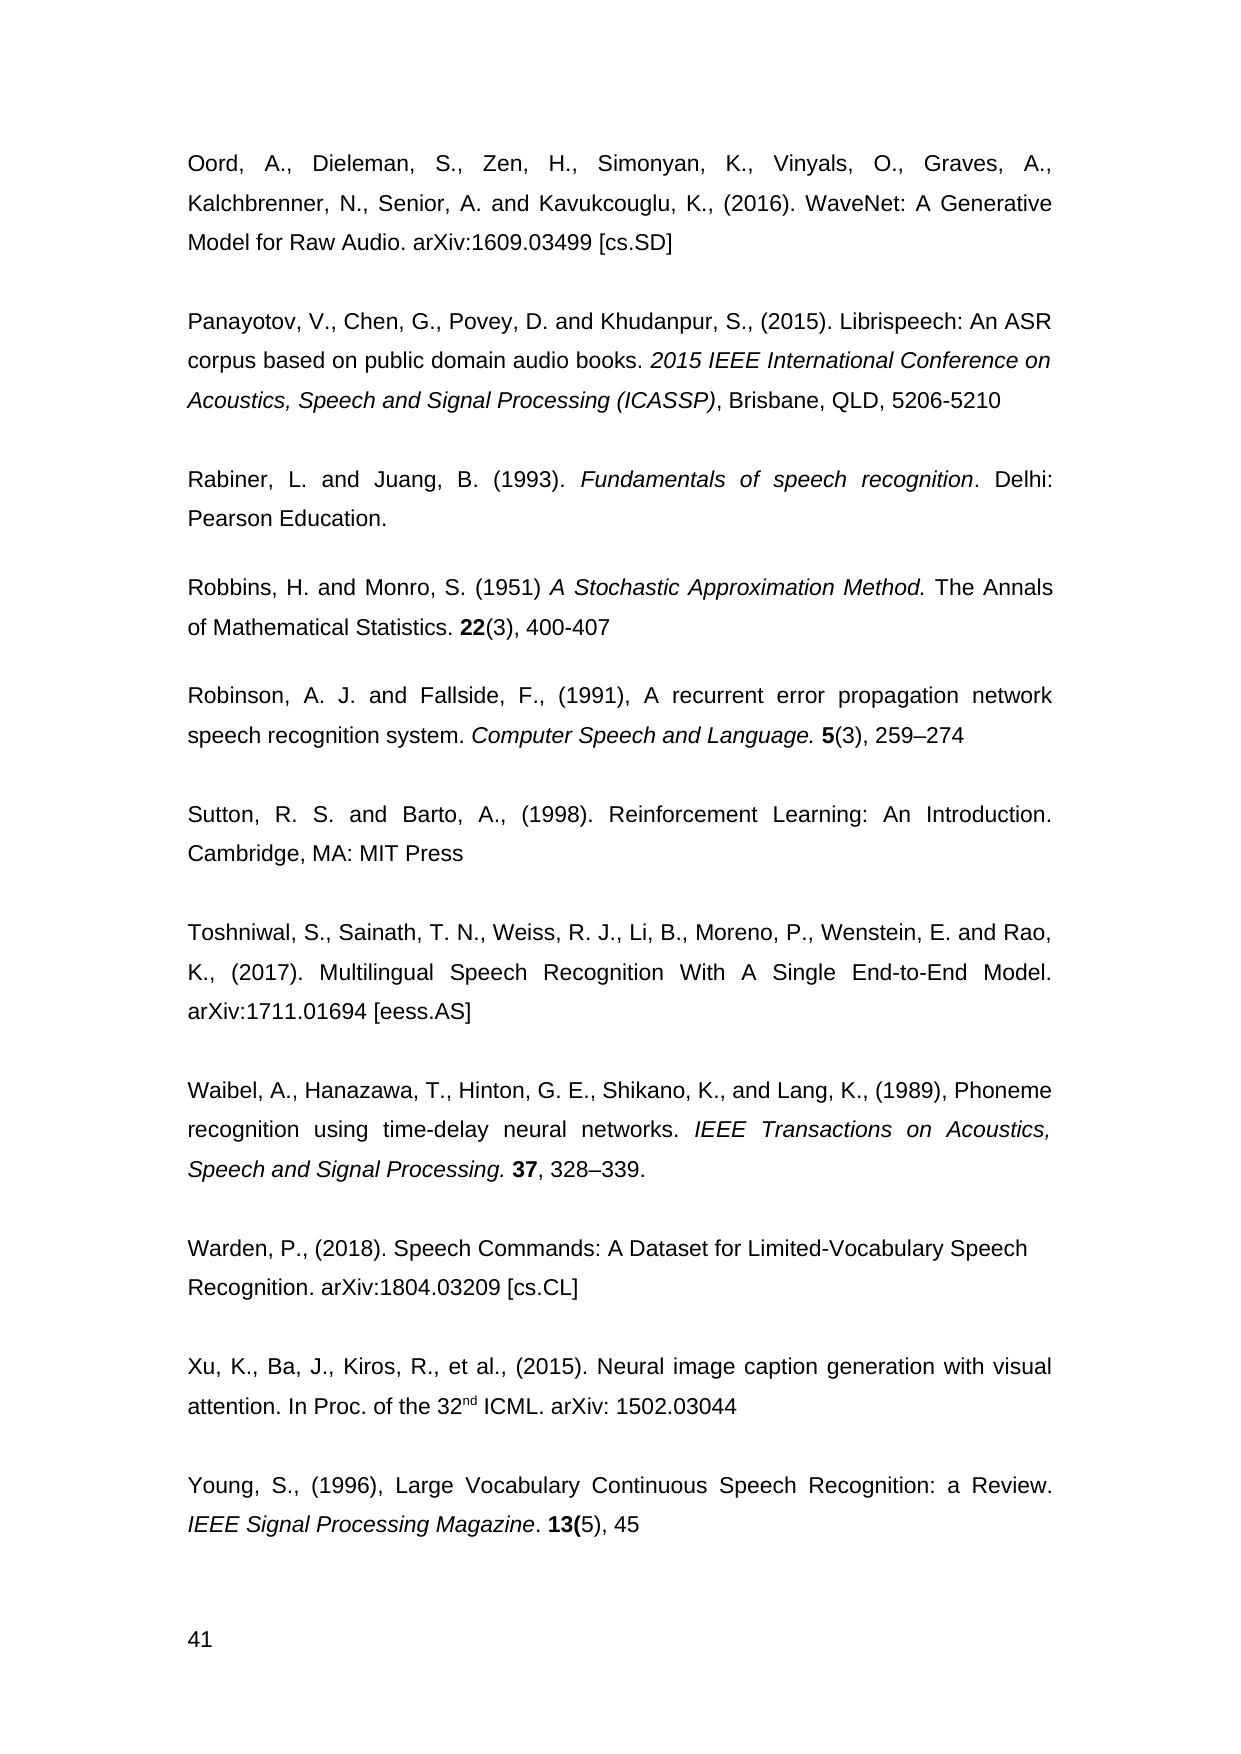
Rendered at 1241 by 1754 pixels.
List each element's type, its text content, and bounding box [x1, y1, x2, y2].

text Young, S., (1996), Large Vocabulary Continuous Speech Recognition: a Review. IEEE Signal Processing Magazine. 13(5), 45 [187, 1472, 1053, 1537]
text Waibel, A., Hanazawa, T., Hinton, G. E., Shikano, K., and Lang, K., (1989), Phoneme recognition using time-delay neural networks. IEEE Transactions on Acoustics, Speech and Signal Processing. 37, 328–339. [187, 1077, 1053, 1182]
text Robinson, A. J. and Fallside, F., (1991), A recurrent error propagation network speech recognition system. Computer Speech and Language. 5(3), 259–274 [187, 682, 1053, 748]
text Panayotov, V., Chen, G., Povey, D. and Khudanpur, S., (2015). Librispeech: An ASR corpus based on public domain audio books. 2015 IEEE International Conference on Acoustics, Speech and Signal Processing (ICASSP), Brisbane, QLD, 5206-5210 [187, 308, 1053, 413]
text Toshniwal, S., Sainath, T. N., Weiss, R. J., Li, B., Moreno, P., Wenstein, E. and Rao, K., (2017). Multilingual Speech Recognition With A Single End-to-End Model. arXiv:1711.01694 [eess.AS] [187, 919, 1053, 1024]
text Oord, A., Dieleman, S., Zen, H., Simonyan, K., Vinyals, O., Graves, A., Kalchbrenner, N., Senior, A. and Kavukcouglu, K., (2016). WaveNet: A Generative Model for Raw Audio. arXiv:1609.03499 [cs.SD] [187, 150, 1053, 255]
text Sutton, R. S. and Barto, A., (1998). Reinforcement Learning: An Introduction. Cambridge, MA: MIT Press [187, 801, 1053, 866]
text Warden, P., (2018). Speech Commands: A Dataset for Limited-Vocabulary Speech Recognition. arXiv:1804.03209 [cs.CL] [187, 1235, 1053, 1301]
text Rabiner, L. and Juang, B. (1993). Fundamentals of speech recognition. Delhi: Pearson Education. [187, 466, 1053, 532]
text Robbins, H. and Monro, S. (1951) A Stochastic Approximation Method. The Annals of Mathematical Statistics. 22(3), 400-407 [187, 574, 1053, 640]
text Xu, K., Ba, J., Kiros, R., et al., (2015). Neural image caption generation with visual attention. In Proc. of the 32nd ICML. arXiv: 1502.03044 [187, 1353, 1053, 1419]
